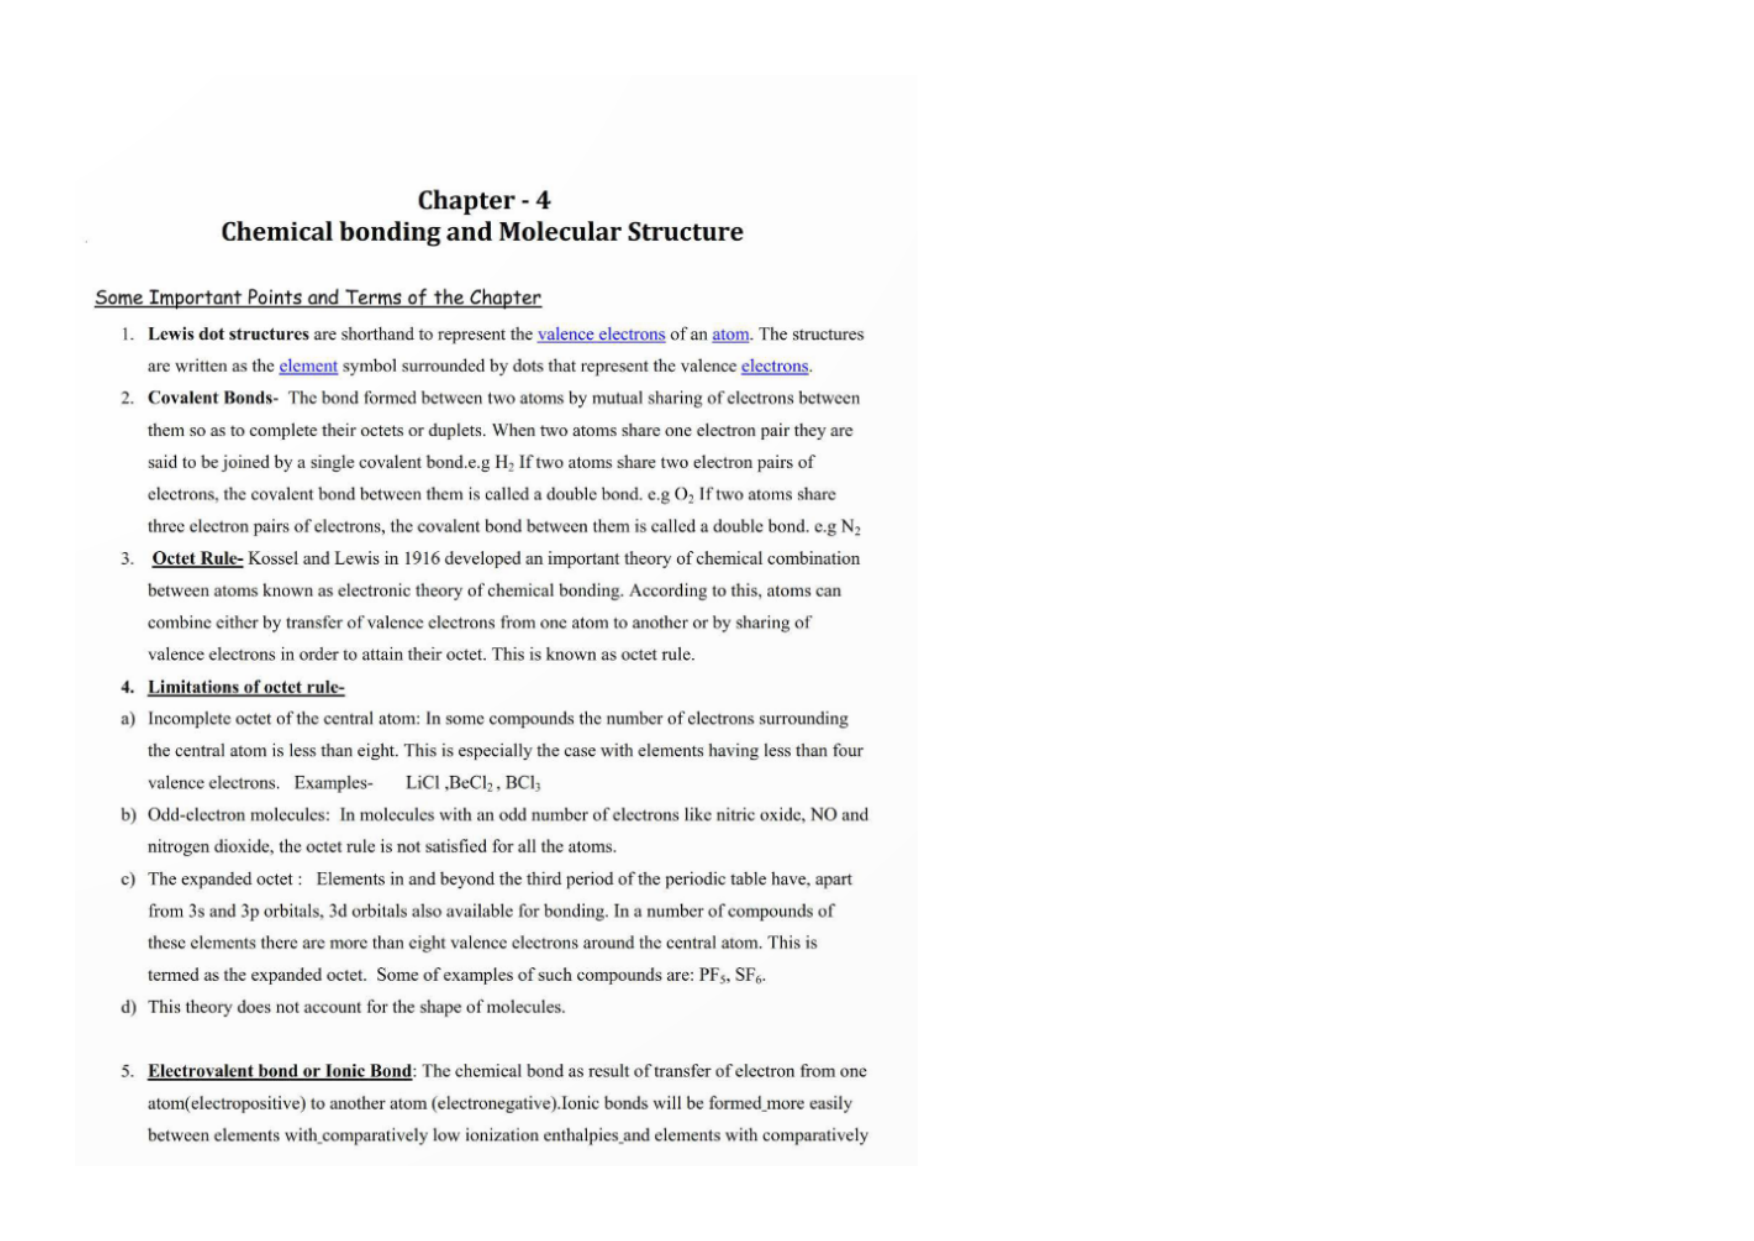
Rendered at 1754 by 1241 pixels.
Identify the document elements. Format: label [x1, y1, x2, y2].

picture [75, 75, 918, 1166]
